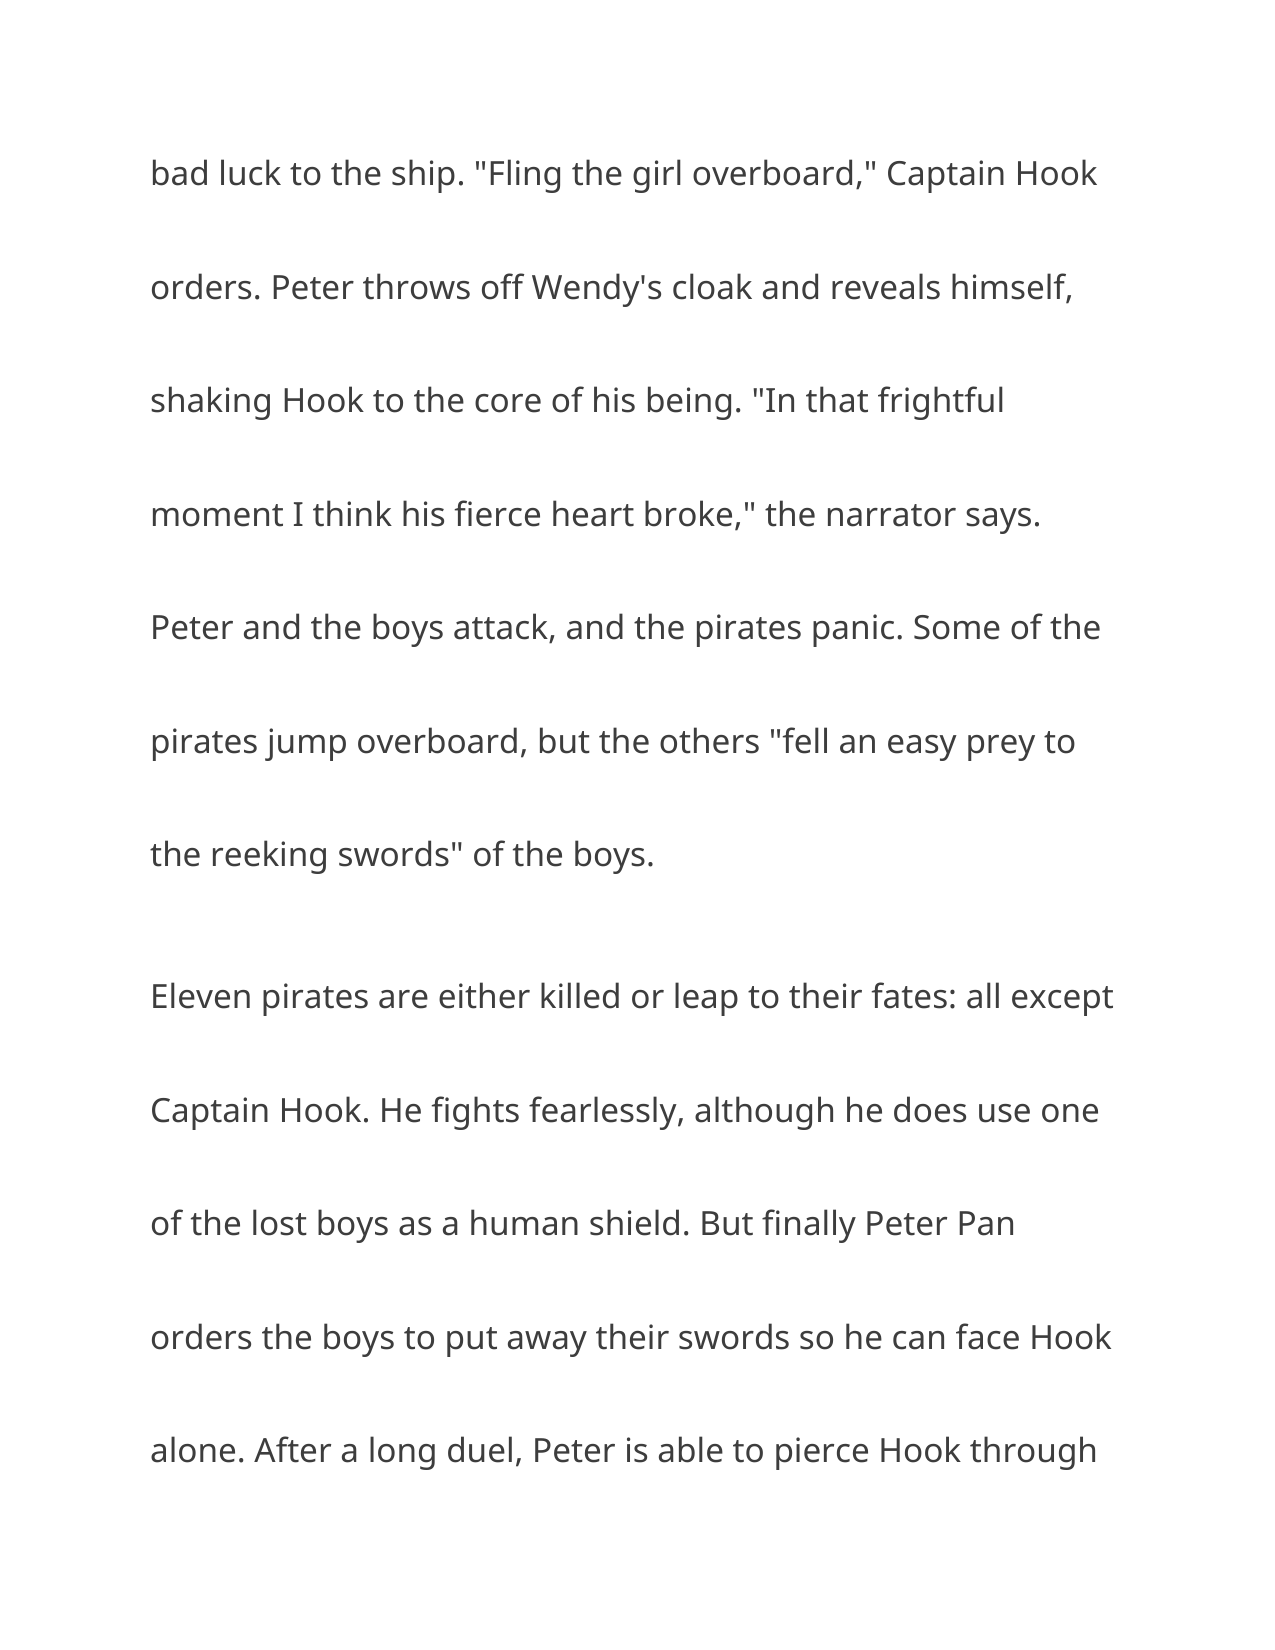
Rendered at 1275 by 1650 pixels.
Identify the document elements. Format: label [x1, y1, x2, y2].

text [150, 973, 1125, 1472]
text [150, 150, 1125, 877]
